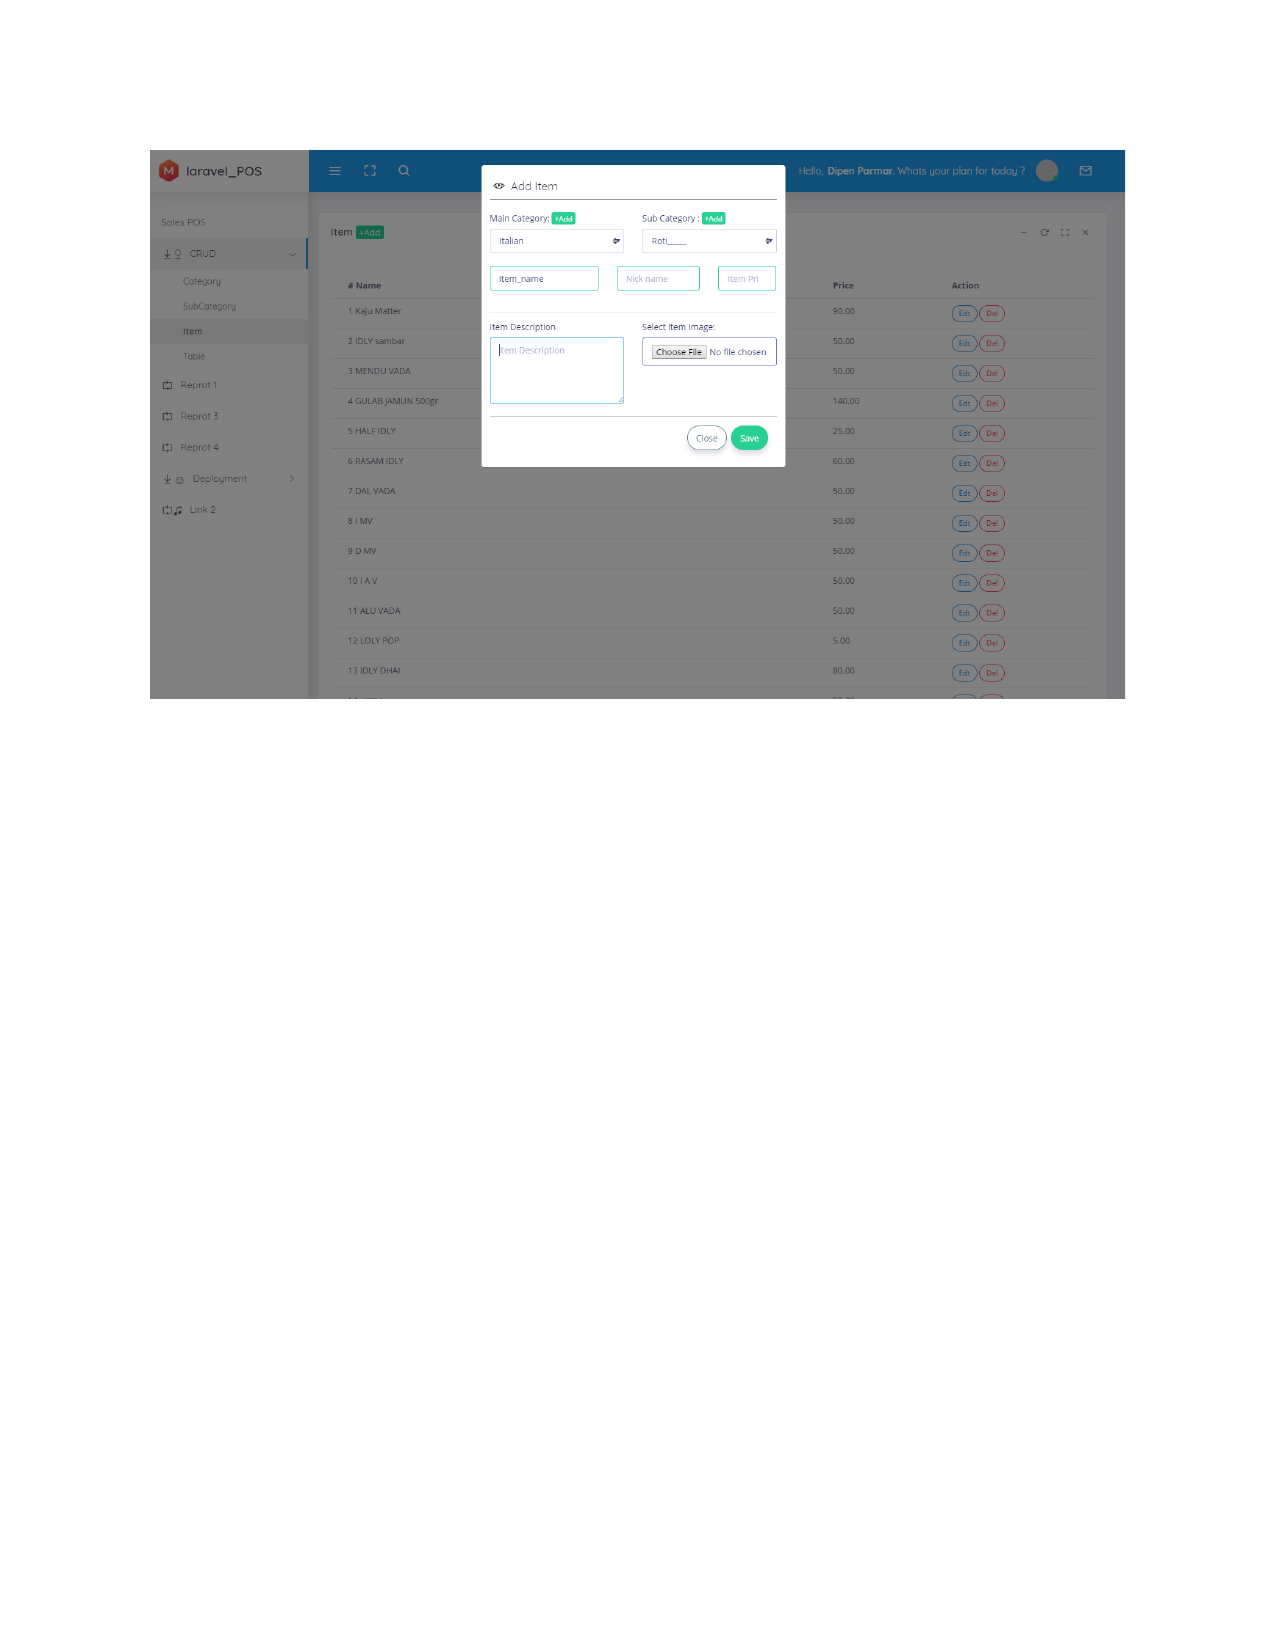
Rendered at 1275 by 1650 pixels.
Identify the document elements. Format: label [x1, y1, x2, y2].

picture [150, 150, 1125, 699]
